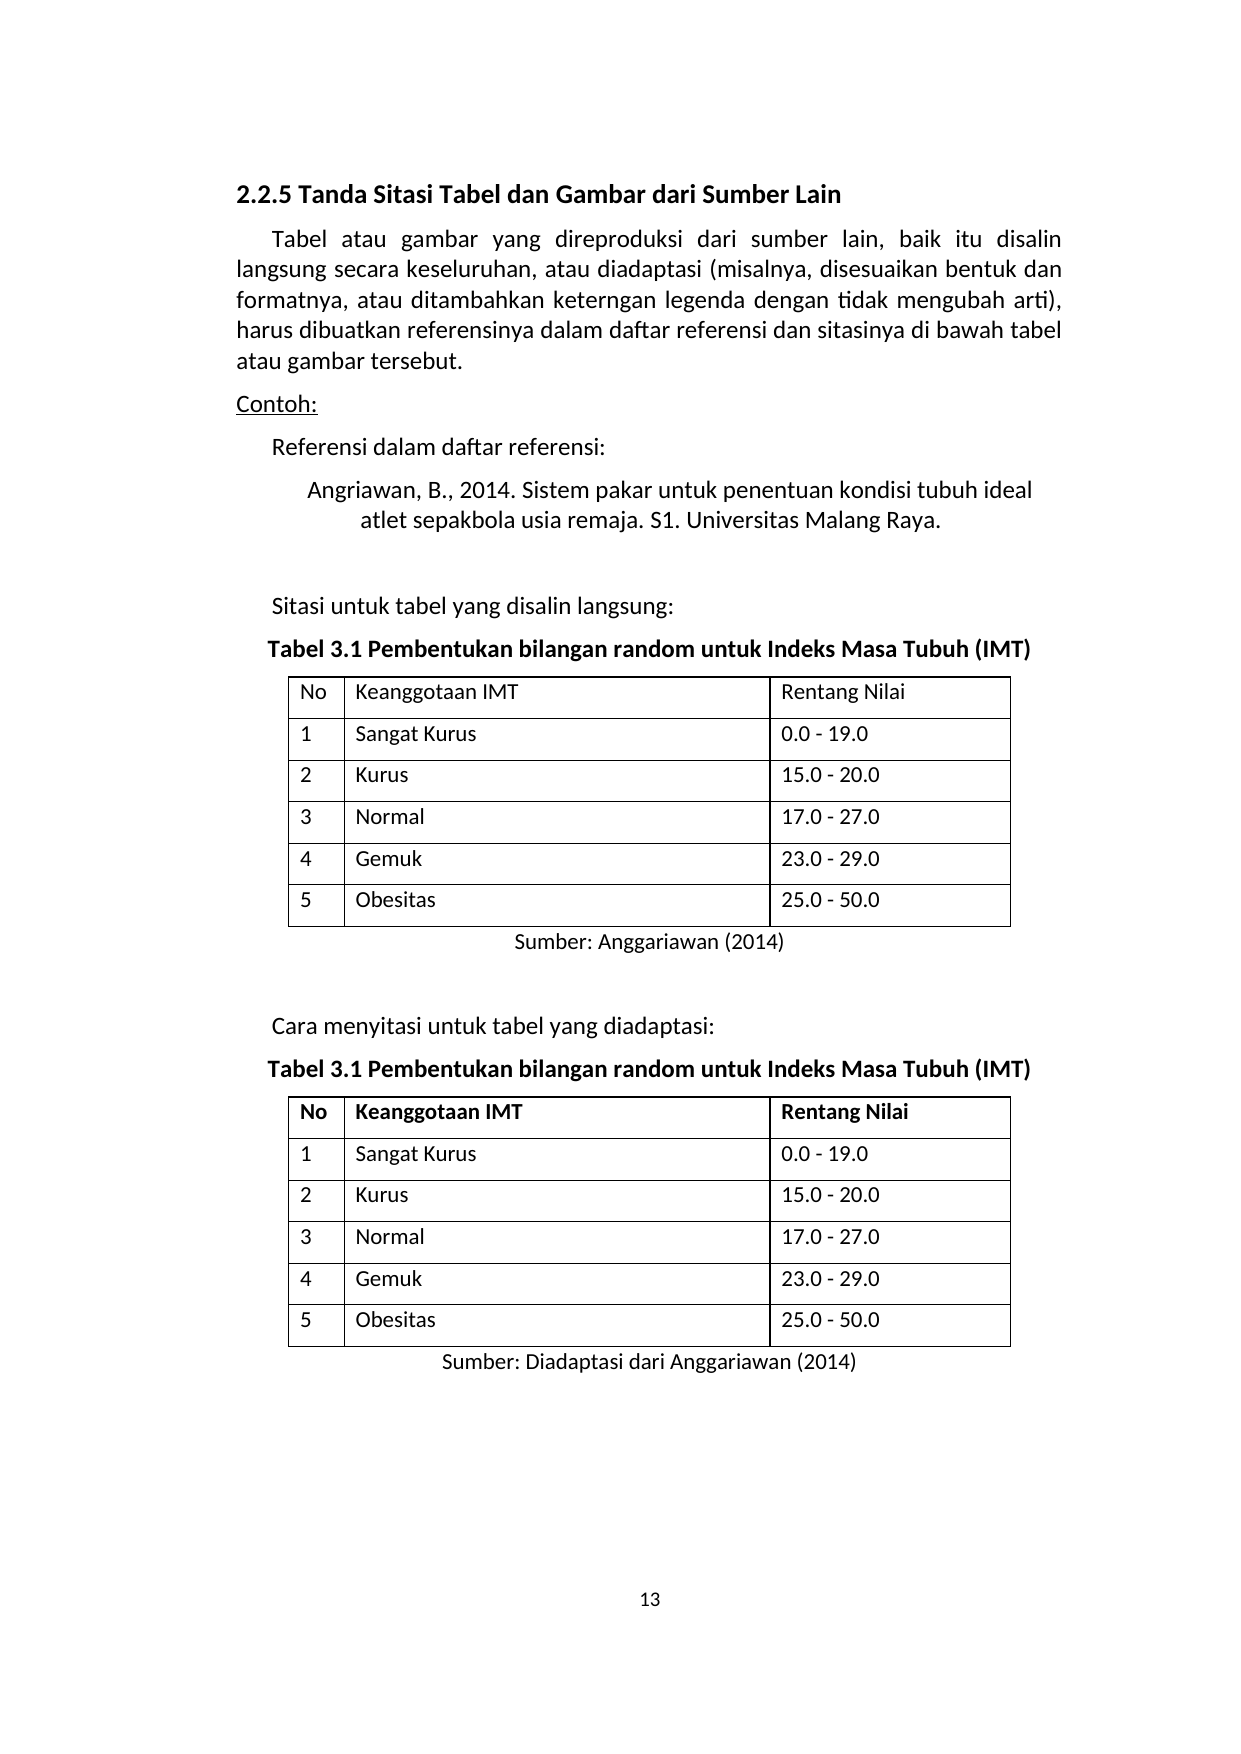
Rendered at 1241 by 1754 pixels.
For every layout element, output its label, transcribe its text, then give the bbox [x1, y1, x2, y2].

text Tabel 3.1 Pembentukan bilangan random untuk Indeks Masa Tubuh (IMT) [236, 1053, 1063, 1084]
table_cell Kurus [345, 761, 769, 801]
table_cell Sangat Kurus [345, 1139, 769, 1179]
text Contoh: [236, 388, 1063, 418]
table_cell 0.0 - 19.0 [771, 719, 1010, 759]
table_cell 2 [289, 1181, 344, 1221]
table_cell Obesitas [345, 1305, 769, 1346]
table_cell 23.0 - 29.0 [771, 844, 1010, 884]
table_cell Sangat Kurus [345, 719, 769, 759]
table_cell 15.0 - 20.0 [771, 761, 1010, 801]
table_header No [289, 678, 344, 718]
text Sitasi untuk tabel yang disalin langsung: [236, 590, 1063, 621]
table_header Rentang Nilai [771, 1098, 1010, 1138]
table_cell 0.0 - 19.0 [771, 1139, 1010, 1179]
table_cell Obesitas [345, 885, 769, 926]
table_cell Kurus [345, 1181, 769, 1221]
table_cell 2 [289, 761, 344, 801]
table_cell Gemuk [345, 844, 769, 884]
table_cell Sumber: Diadaptasi dari Anggariawan (2014) [289, 1347, 1011, 1387]
table_cell 15.0 - 20.0 [771, 1181, 1010, 1221]
table_cell Normal [345, 802, 769, 843]
table_cell 3 [289, 802, 344, 843]
table_cell 4 [289, 1264, 344, 1304]
table_cell 5 [289, 1305, 344, 1346]
text Angriawan, B., 2014. Sistem pakar untuk penentuan kondisi tubuh ideal atlet sepakbola usia remaja. S1. Universitas Malang Raya. [307, 474, 1063, 535]
table_cell 25.0 - 50.0 [771, 885, 1010, 926]
subtitle Tanda Sitasi Tabel dan Gambar dari Sumber Lain [236, 177, 1063, 210]
table_header Keanggotaan IMT [345, 678, 769, 718]
table_cell Normal [345, 1222, 769, 1263]
table_header Rentang Nilai [771, 678, 1010, 718]
table_cell 23.0 - 29.0 [771, 1264, 1010, 1304]
table_cell 4 [289, 844, 344, 884]
table_cell Gemuk [345, 1264, 769, 1304]
table_cell Sumber: Anggariawan (2014) [289, 927, 1011, 967]
table_cell 17.0 - 27.0 [771, 802, 1010, 843]
table_header Keanggotaan IMT [345, 1098, 769, 1138]
text Tabel atau gambar yang direproduksi dari sumber lain, baik itu disalin langsung secara keseluruhan, atau diadaptasi (misalnya, disesuaikan bentuk dan formatnya, atau ditambahkan keterngan legenda dengan tidak mengubah arti), harus dibuatkan referensinya dalam daftar referensi dan sitasinya di bawah tabel atau gambar tersebut. [236, 223, 1063, 375]
table_cell 1 [289, 719, 344, 759]
text Cara menyitasi untuk tabel yang diadaptasi: [236, 1010, 1063, 1041]
table_cell 17.0 - 27.0 [771, 1222, 1010, 1263]
table_cell 5 [289, 885, 344, 926]
table_cell 3 [289, 1222, 344, 1263]
table_header No [289, 1098, 344, 1138]
table_cell 1 [289, 1139, 344, 1179]
text Referensi dalam daftar referensi: [236, 431, 1063, 461]
table_cell 25.0 - 50.0 [771, 1305, 1010, 1346]
text Tabel 3.1 Pembentukan bilangan random untuk Indeks Masa Tubuh (IMT) [236, 633, 1063, 664]
